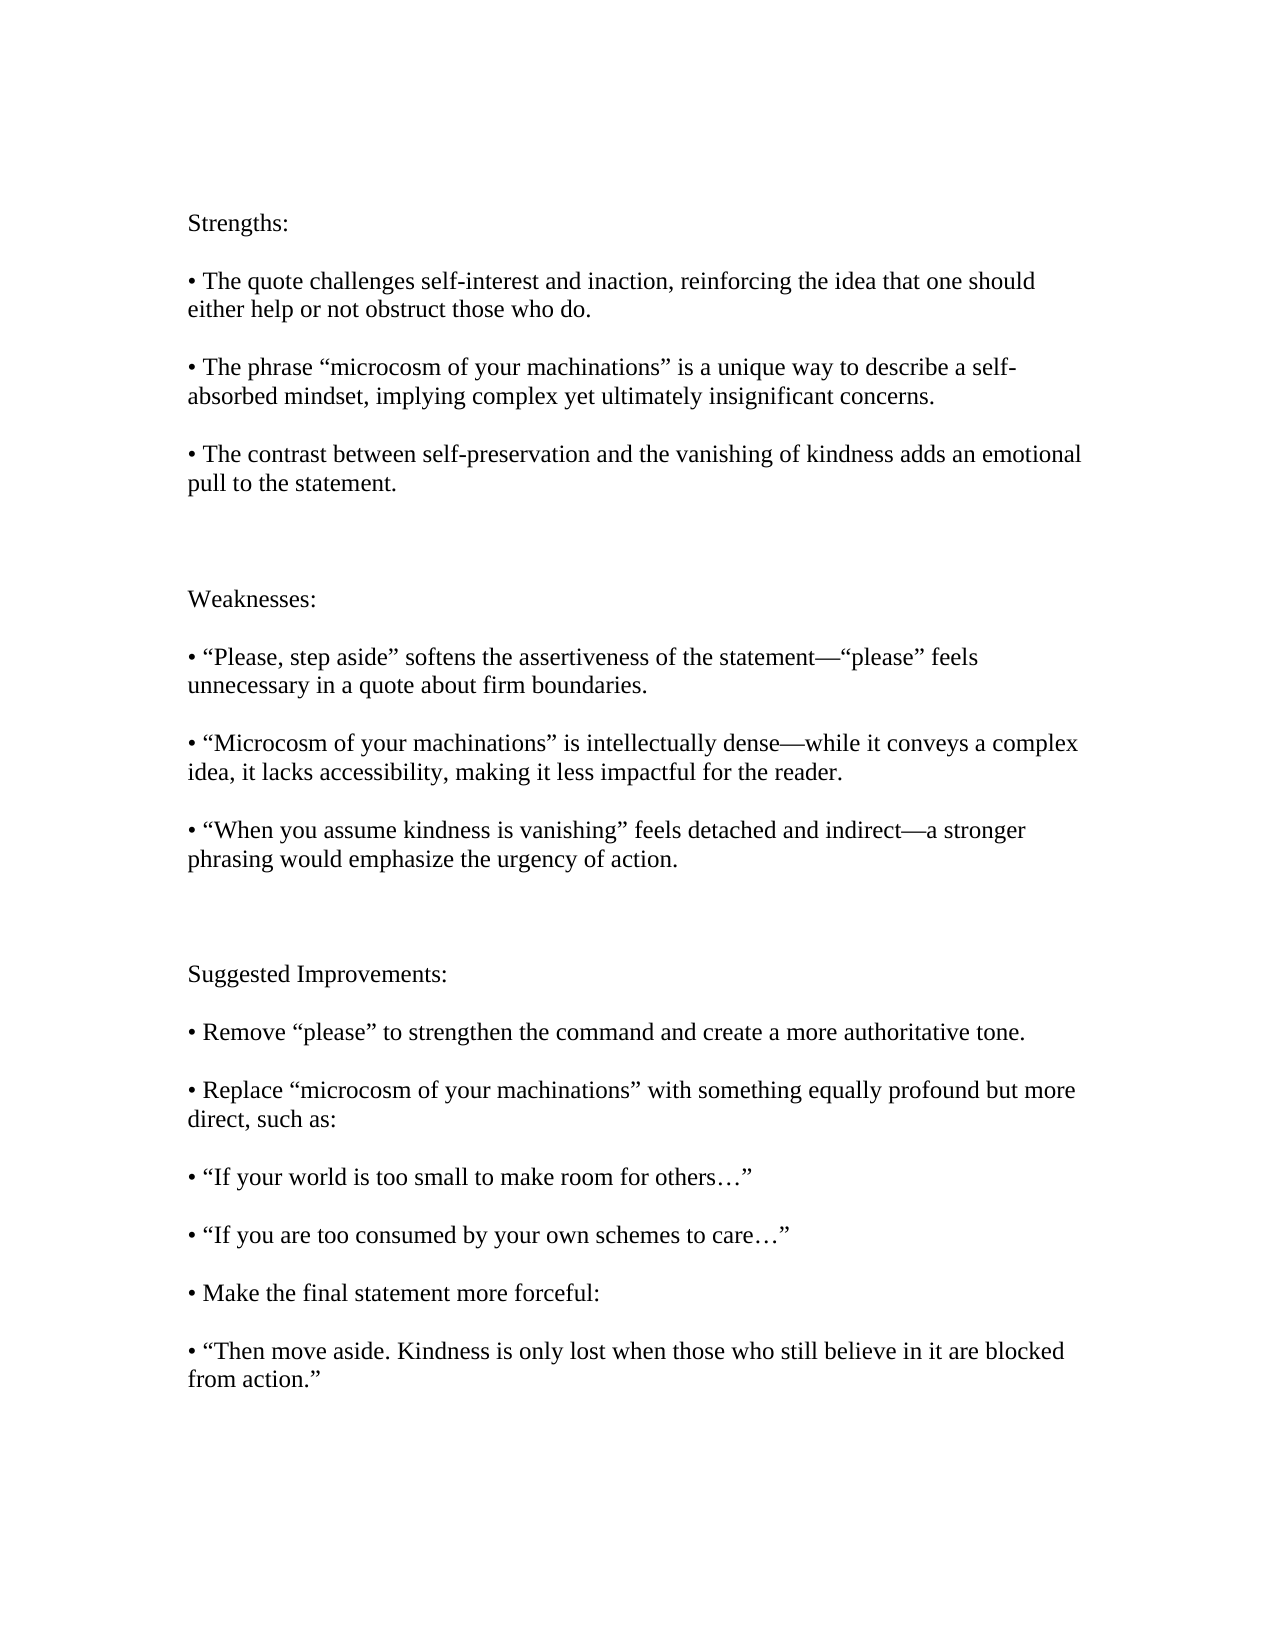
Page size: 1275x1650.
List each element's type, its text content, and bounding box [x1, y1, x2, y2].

text • Remove “please” to strengthen the command and create a more authoritative tone. [187, 1017, 1087, 1046]
text • The phrase “microcosm of your machinations” is a unique way to describe a self-absorbed mindset, implying complex yet ultimately insignificant concerns. [187, 352, 1087, 410]
text • “When you assume kindness is vanishing” feels detached and indirect—a stronger phrasing would emphasize the urgency of action. [187, 815, 1087, 872]
text • The quote challenges self-interest and inaction, reinforcing the idea that one should either help or not obstruct those who do. [187, 266, 1087, 323]
text • “If you are too consumed by your own schemes to care…” [187, 1220, 1087, 1249]
text • “Microcosm of your machinations” is intellectually dense—while it conveys a complex idea, it lacks accessibility, making it less impactful for the reader. [187, 728, 1087, 786]
text • “Then move aside. Kindness is only lost when those who still believe in it are blocked from action.” [187, 1336, 1087, 1393]
text Weaknesses: [187, 584, 1087, 612]
text • “If your world is too small to make room for others…” [187, 1162, 1087, 1191]
text • The contrast between self-preservation and the vanishing of kindness adds an emotional pull to the statement. [187, 439, 1087, 497]
text • Replace “microcosm of your machinations” with something equally profound but more direct, such as: [187, 1075, 1087, 1133]
text Suggested Improvements: [187, 959, 1087, 988]
text • “Please, step aside” softens the assertiveness of the statement—“please” feels unnecessary in a quote about firm boundaries. [187, 642, 1087, 699]
text Strengths: [187, 208, 1087, 237]
text • Make the final statement more forceful: [187, 1278, 1087, 1307]
